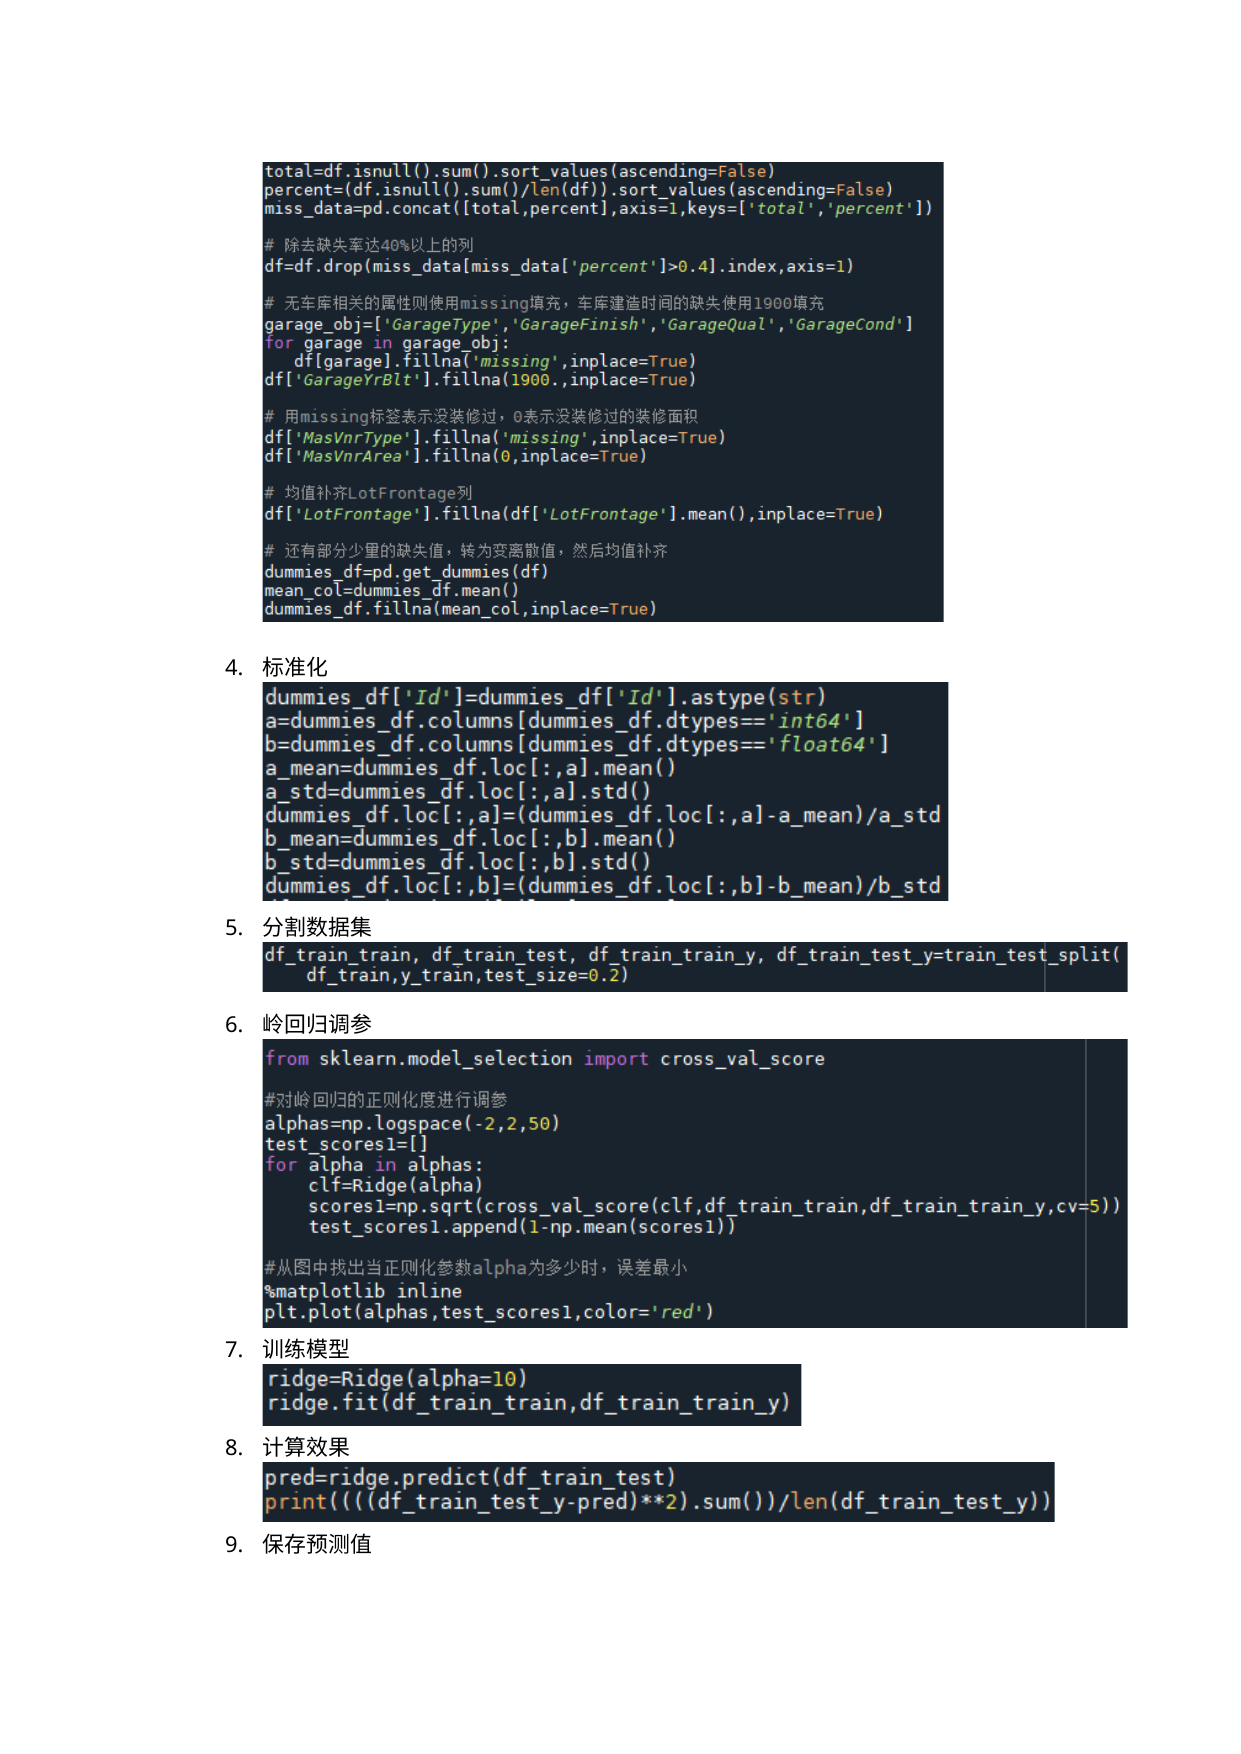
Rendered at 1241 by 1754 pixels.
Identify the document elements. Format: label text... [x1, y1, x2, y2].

list 分割数据集 [225, 909, 1053, 942]
picture [262, 1039, 1128, 1328]
list 岭回归调参 [225, 1007, 1053, 1039]
picture [262, 1364, 802, 1426]
list 训练模型 [225, 1332, 1053, 1364]
list 计算效果 [225, 1429, 1053, 1462]
list 保存预测值 [225, 1527, 1053, 1559]
picture [262, 162, 944, 622]
picture [262, 682, 949, 901]
list 标准化 [225, 649, 1053, 682]
picture [262, 1462, 1055, 1522]
picture [262, 942, 1128, 992]
